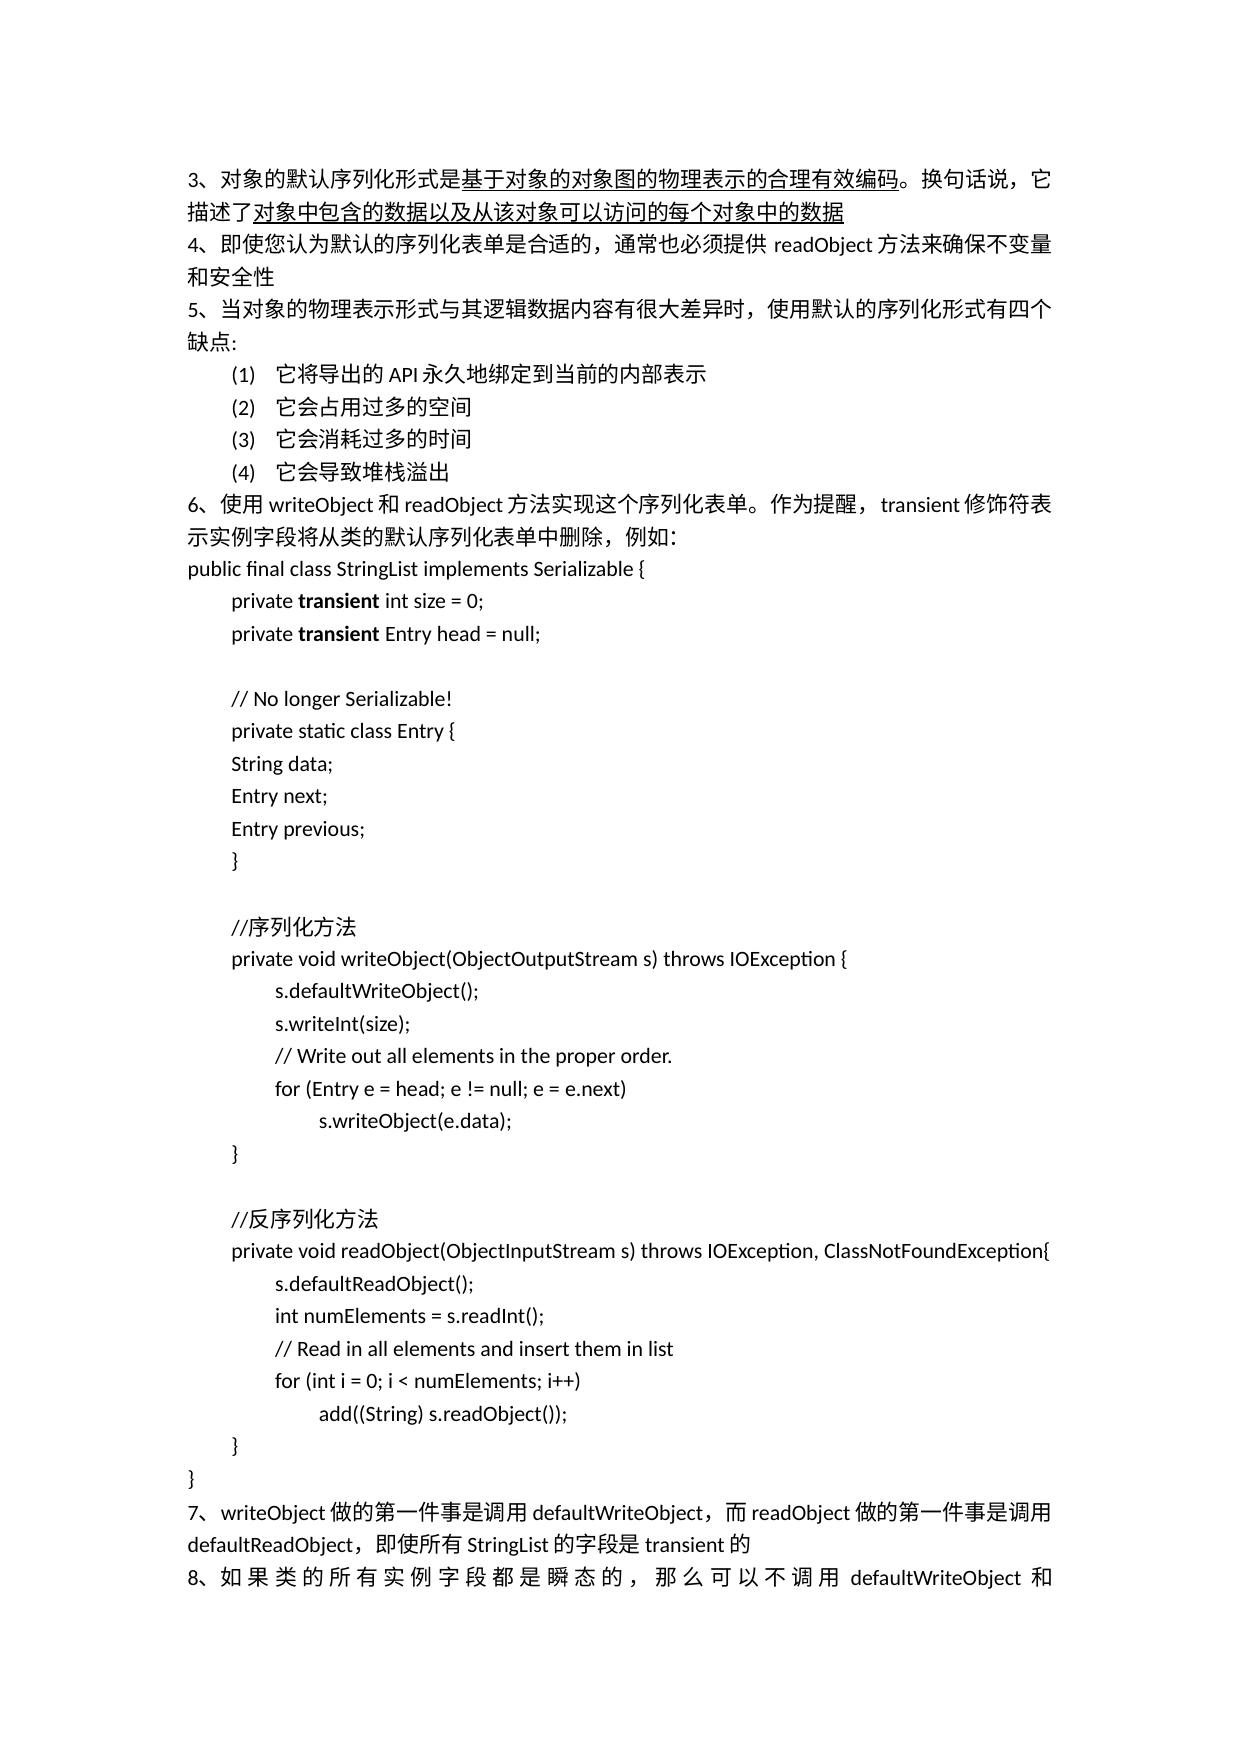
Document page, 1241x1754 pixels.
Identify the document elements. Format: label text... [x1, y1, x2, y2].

list //反序列化方法 [187, 1202, 1053, 1234]
list writeObject做的第一件事是调用defaultWriteObject，而readObject做的第一件事是调用defaultReadObject，即使所有StringList的字段是transient的 [187, 1494, 1053, 1559]
list s.writeInt(size); [231, 1007, 1053, 1039]
list 使用writeObject和readObject方法实现这个序列化表单。作为提醒，transient修饰符表示实例字段将从类的默认序列化表单中删除，例如： [187, 487, 1053, 552]
list s.writeObject(e.data); [275, 1104, 1053, 1137]
list // Read in all elements and insert them in list [231, 1332, 1053, 1364]
list for (int i = 0; i < numElements; i++) [231, 1364, 1053, 1397]
list Entry next; [187, 779, 1053, 812]
list // No longer Serializable! [187, 682, 1053, 714]
list private transient int size = 0; [187, 584, 1053, 617]
list s.defaultReadObject(); [231, 1267, 1053, 1299]
list 即使您认为默认的序列化表单是合适的，通常也必须提供readObject方法来确保不变量和安全性 [187, 227, 1053, 292]
list Entry previous; [187, 812, 1053, 844]
list add((String) s.readObject()); [275, 1397, 1053, 1429]
list s.defaultWriteObject(); [231, 974, 1053, 1007]
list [187, 1559, 1053, 1592]
list } [187, 844, 1053, 877]
list for (Entry e = head; e != null; e = e.next) [231, 1072, 1053, 1104]
list private void readObject(ObjectInputStream s) throws IOException, ClassNotFoundException{ [187, 1234, 1053, 1267]
list } [187, 1429, 1053, 1462]
list private static class Entry { [187, 714, 1053, 747]
list // Write out all elements in the proper order. [231, 1039, 1053, 1072]
list 对象的默认序列化形式是基于对象的对象图的物理表示的合理有效编码。换句话说，它描述了对象中包含的数据以及从该对象可以访问的每个对象中的数据 [187, 162, 1053, 227]
list int numElements = s.readInt(); [231, 1299, 1053, 1332]
list private void writeObject(ObjectOutputStream s) throws IOException { [187, 942, 1053, 974]
list 它会占用过多的空间 [231, 389, 1053, 422]
list 它会导致堆栈溢出 [231, 454, 1053, 487]
list String data; [187, 747, 1053, 779]
list 它会消耗过多的时间 [231, 422, 1053, 454]
list } [187, 1137, 1053, 1169]
list public final class StringList implements Serializable { [187, 552, 1053, 584]
list 它将导出的API永久地绑定到当前的内部表示 [231, 357, 1053, 389]
list 当对象的物理表示形式与其逻辑数据内容有很大差异时，使用默认的序列化形式有四个缺点: [187, 292, 1053, 357]
list } [187, 1462, 1053, 1494]
list //序列化方法 [187, 909, 1053, 942]
list private transient Entry head = null; [187, 617, 1053, 649]
